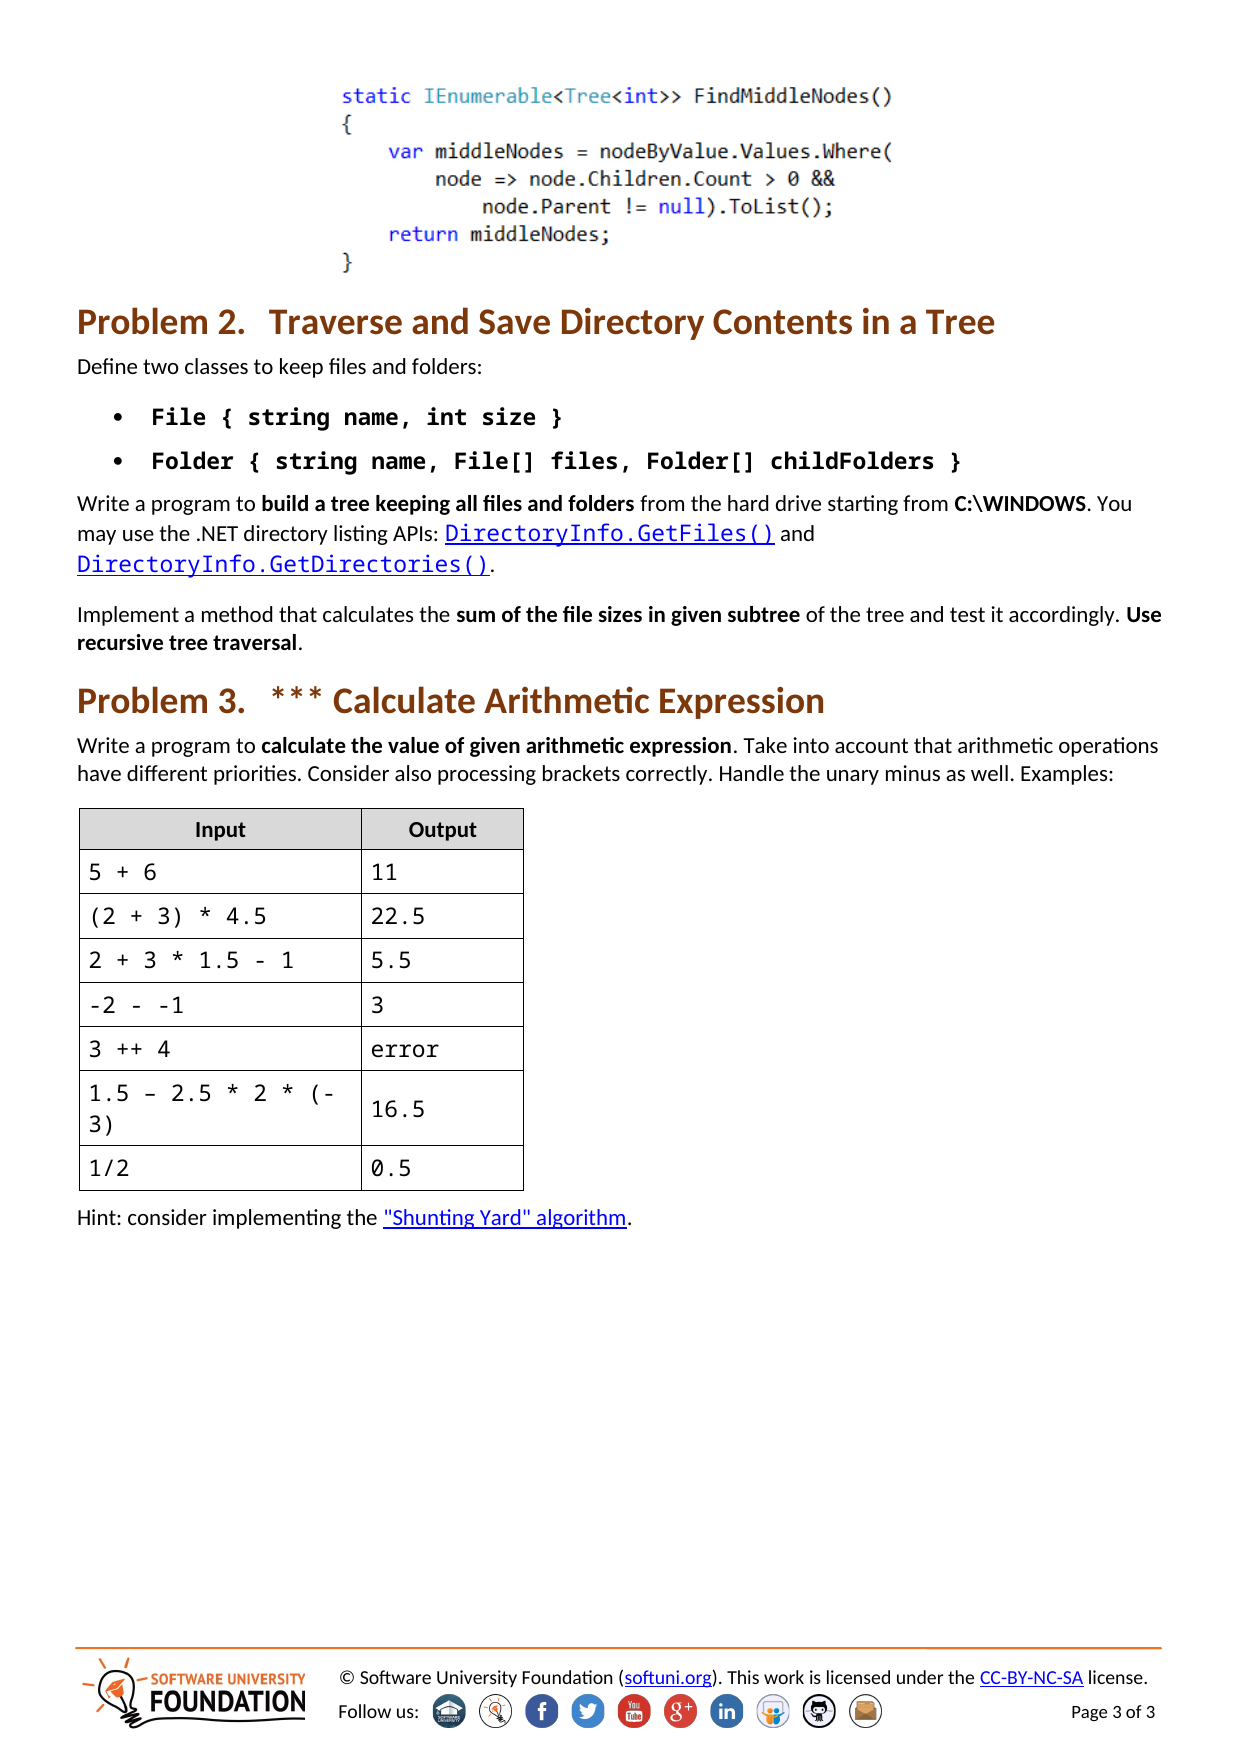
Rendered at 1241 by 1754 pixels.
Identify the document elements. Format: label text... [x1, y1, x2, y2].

picture [756, 1694, 790, 1728]
list File { string name, int size } [114, 401, 1163, 433]
table_header Output [362, 809, 523, 849]
picture [81, 1656, 305, 1729]
table_cell 5 + 6 [80, 850, 361, 893]
picture [525, 1694, 559, 1728]
picture [849, 1694, 882, 1728]
picture [802, 1694, 836, 1728]
table_cell error [362, 1027, 523, 1070]
table_cell 22.5 [362, 894, 523, 937]
picture [710, 1694, 744, 1728]
table_cell (2 + 3) * 4.5 [80, 894, 361, 937]
text Implement a method that calculates the sum of the file sizes in given subtree of the tree and test it accordingly. Use recursive tree traversal. [77, 600, 1163, 656]
text Define two classes to keep files and folders: [77, 352, 1163, 381]
picture [617, 1694, 651, 1728]
subtitle *** Calculate Arithmetic Expression [77, 677, 1163, 723]
text Write a program to build a tree keeping all files and folders from the hard drive starting from C:\WINDOWS. You may use the .NET directory listing APIs: DirectoryInfo.GetFiles() and DirectoryInfo.GetDirectories(). [77, 489, 1163, 579]
picture [571, 1694, 605, 1728]
picture [340, 87, 900, 278]
subtitle Traverse and Save Directory Contents in a Tree [77, 298, 1163, 344]
table_cell 3 [362, 983, 523, 1026]
table_cell 3 ++ 4 [80, 1027, 361, 1070]
picture [432, 1694, 466, 1728]
table_cell 11 [362, 850, 523, 893]
picture [479, 1694, 512, 1728]
table_header Input [80, 809, 361, 849]
table_cell 5.5 [362, 939, 523, 982]
text Write a program to calculate the value of given arithmetic expression. Take into account that arithmetic operations have different priorities. Consider also processing brackets correctly. Handle the unary minus as well. Examples: [77, 731, 1163, 787]
table_cell 16.5 [362, 1071, 523, 1145]
table_cell 1/2 [80, 1146, 361, 1189]
table_cell 0.5 [362, 1146, 523, 1189]
table_cell 2 + 3 * 1.5 - 1 [80, 939, 361, 982]
picture [664, 1694, 697, 1728]
text Hint: consider implementing the "Shunting Yard" algorithm. [77, 1203, 1163, 1231]
table_cell -2 - -1 [80, 983, 361, 1026]
list Folder { string name, File[] files, Folder[] childFolders } [114, 445, 1163, 476]
table_cell 1.5 – 2.5 * 2 * (-3) [80, 1071, 361, 1145]
